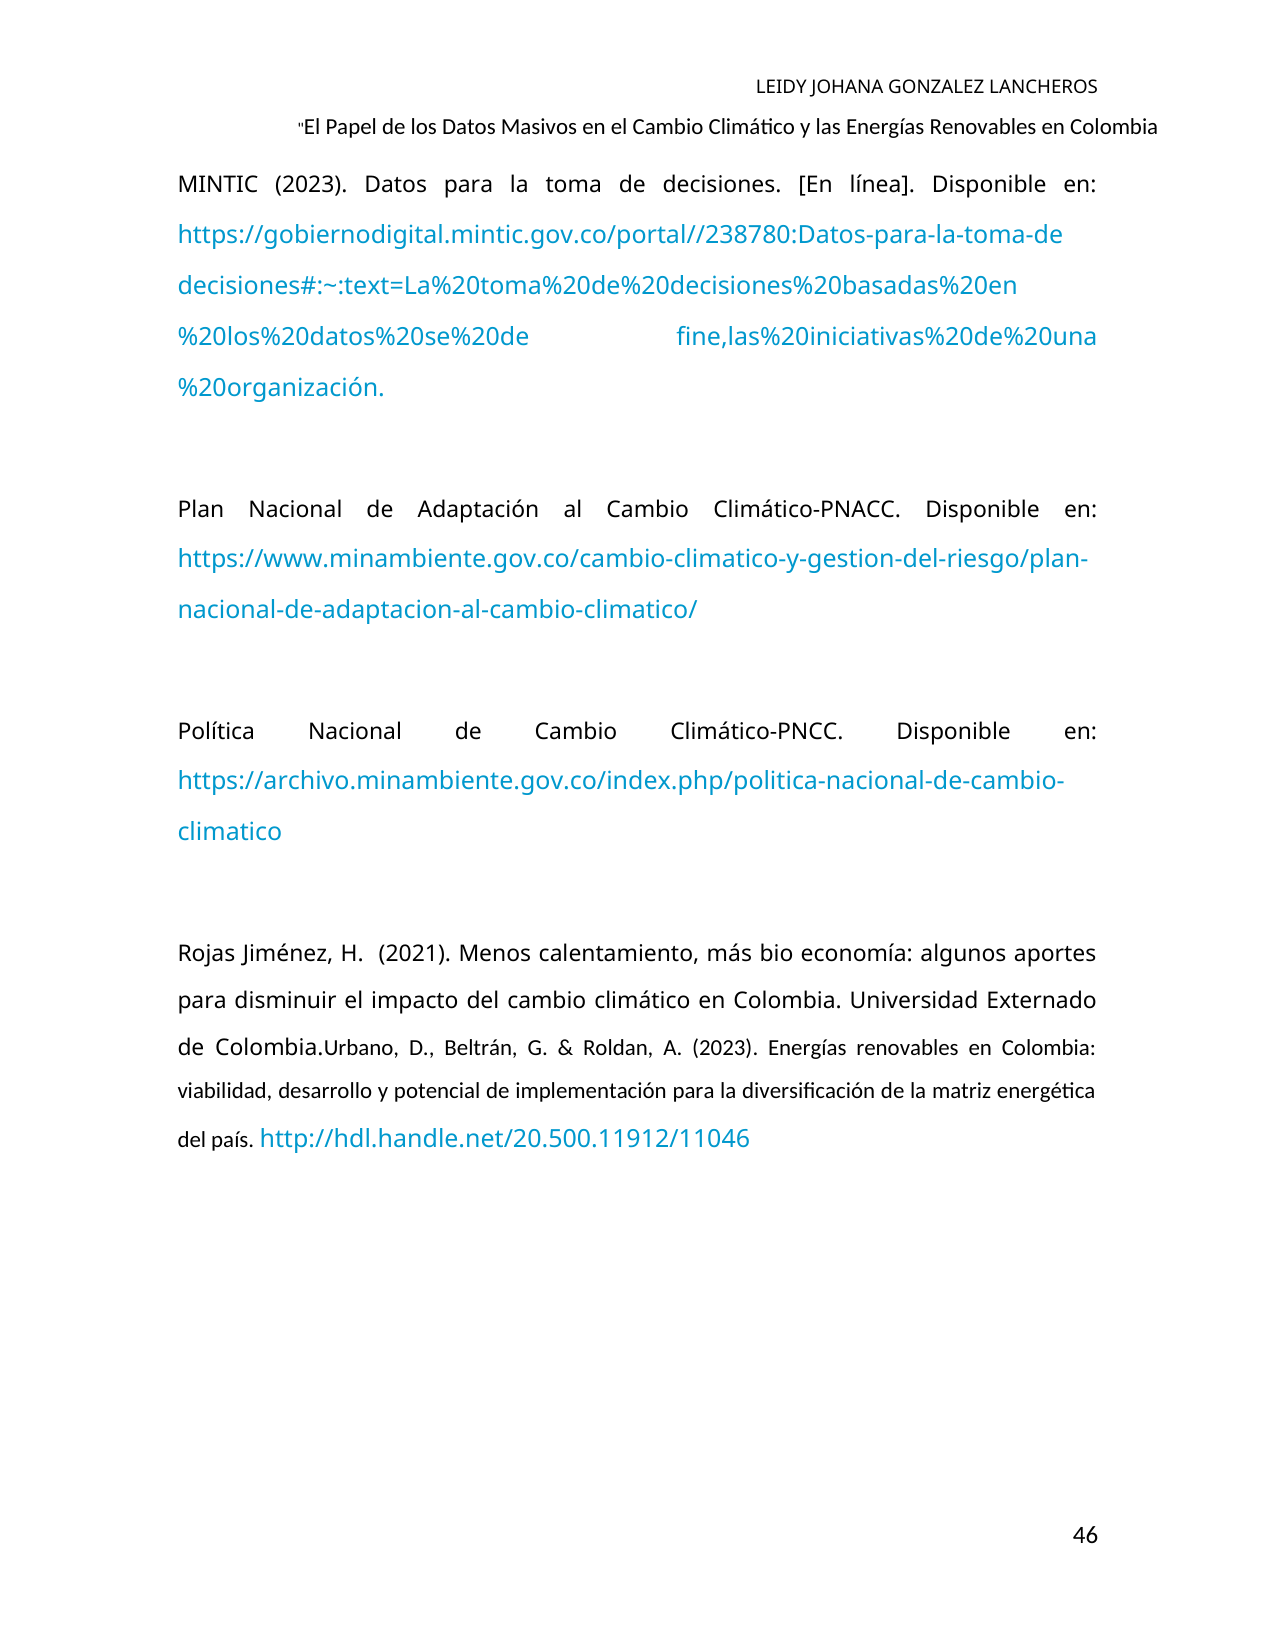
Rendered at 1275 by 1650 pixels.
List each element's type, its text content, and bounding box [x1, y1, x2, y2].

text Política Nacional de Cambio Climático-PNCC. Disponible en: https://archivo.minambiente.gov.co/index.php/politica-nacional-de-cambio-climatico [177, 715, 1098, 848]
text MINTIC (2023). Datos para la toma de decisiones. [En línea]. Disponible en: https://gobiernodigital.mintic.gov.co/portal//238780:Datos-para-la-toma-de decisiones#:~:text=La%20toma%20de%20decisiones%20basadas%20en%20los%20datos%20se%20de fine,las%20iniciativas%20de%20una%20organización. [177, 168, 1098, 404]
text Plan Nacional de Adaptación al Cambio Climático-PNACC. Disponible en: https://www.minambiente.gov.co/cambio-climatico-y-gestion-del-riesgo/plan-nacional-de-adaptacion-al-cambio-climatico/ [177, 492, 1098, 626]
text Rojas Jiménez, H. (2021). Menos calentamiento, más bio economía: algunos aportes para disminuir el impacto del cambio climático en Colombia. Universidad Externado de Colombia.Urbano, D., Beltrán, G. & Roldan, A. (2023). Energías renovables en Colombia: viabilidad, desarrollo y potencial de implementación para la diversificación de la matriz energética del país. http://hdl.handle.net/20.500.11912/11046 [177, 937, 1098, 1155]
